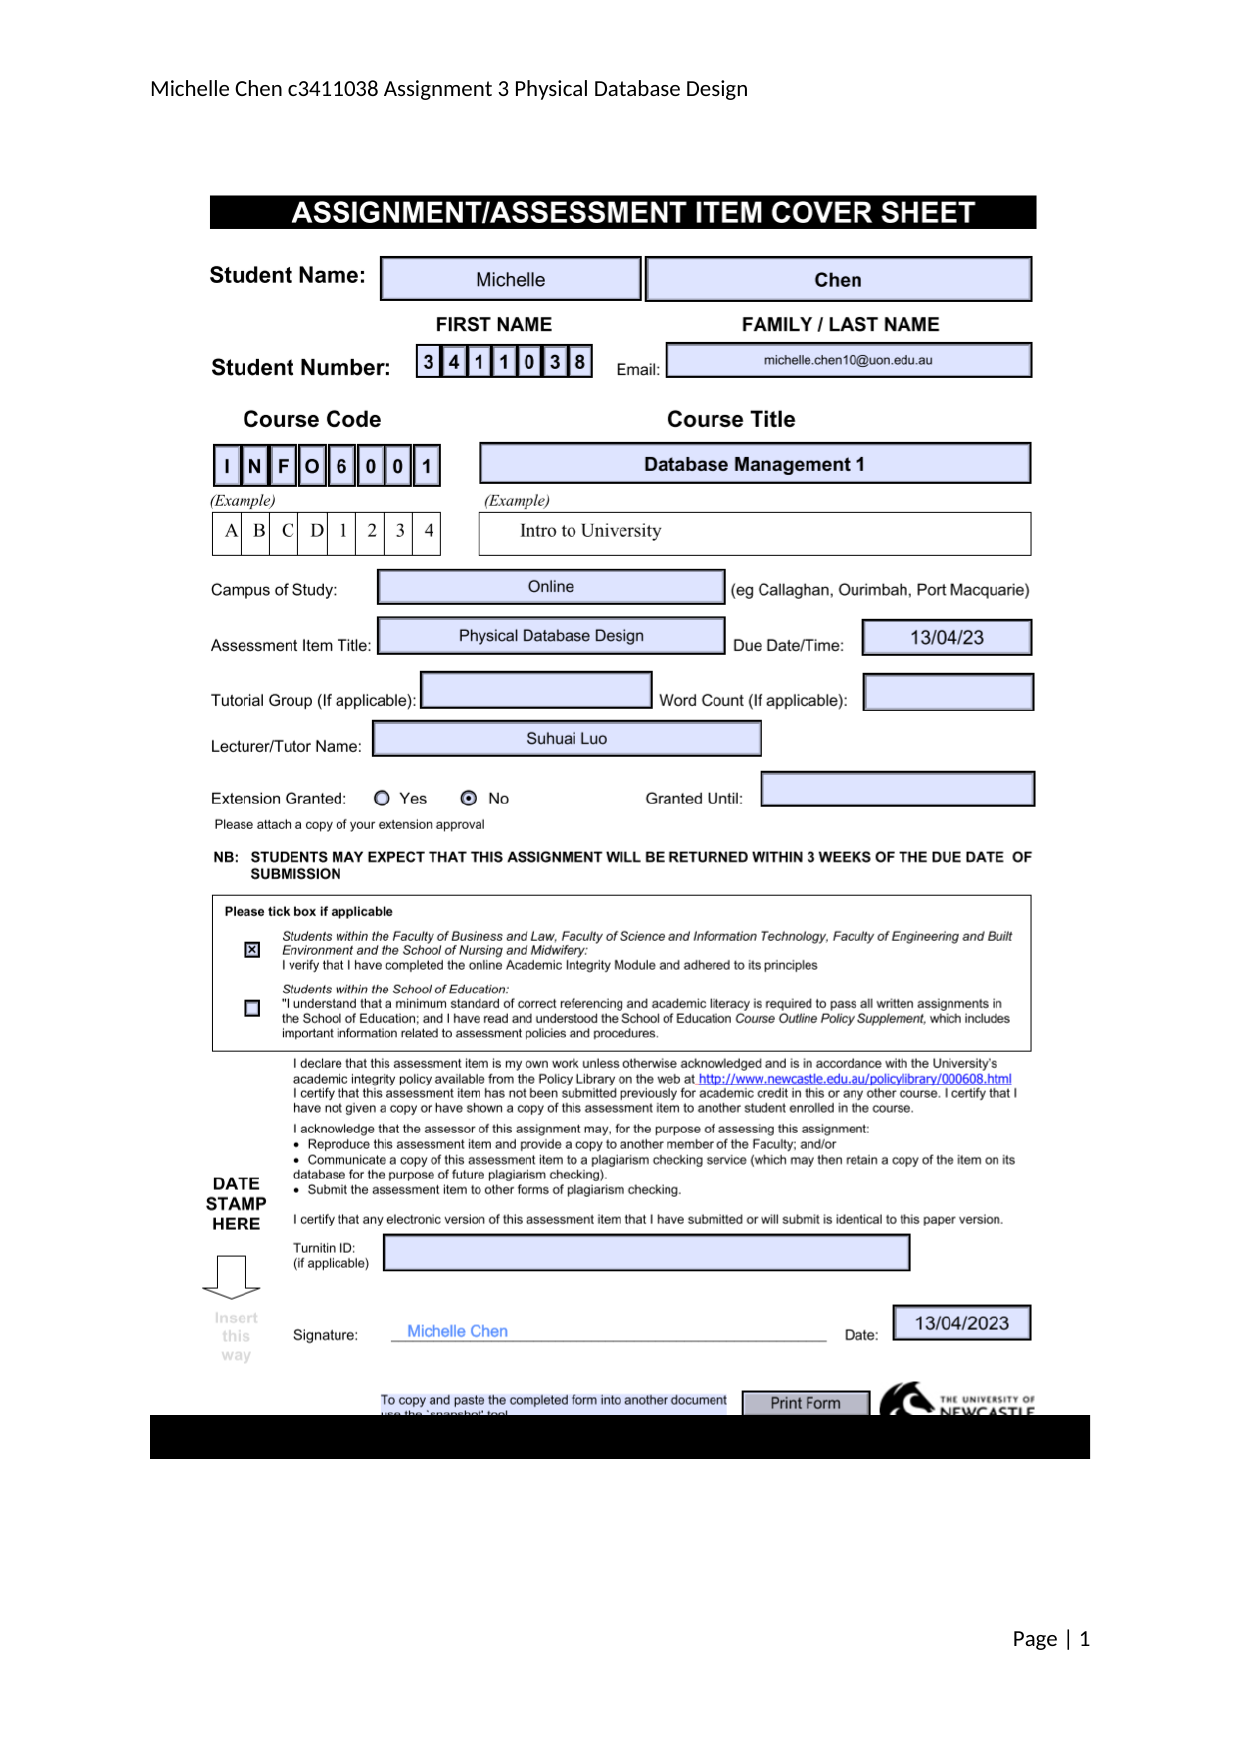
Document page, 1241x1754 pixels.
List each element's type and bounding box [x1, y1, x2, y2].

picture [150, 150, 1091, 1459]
